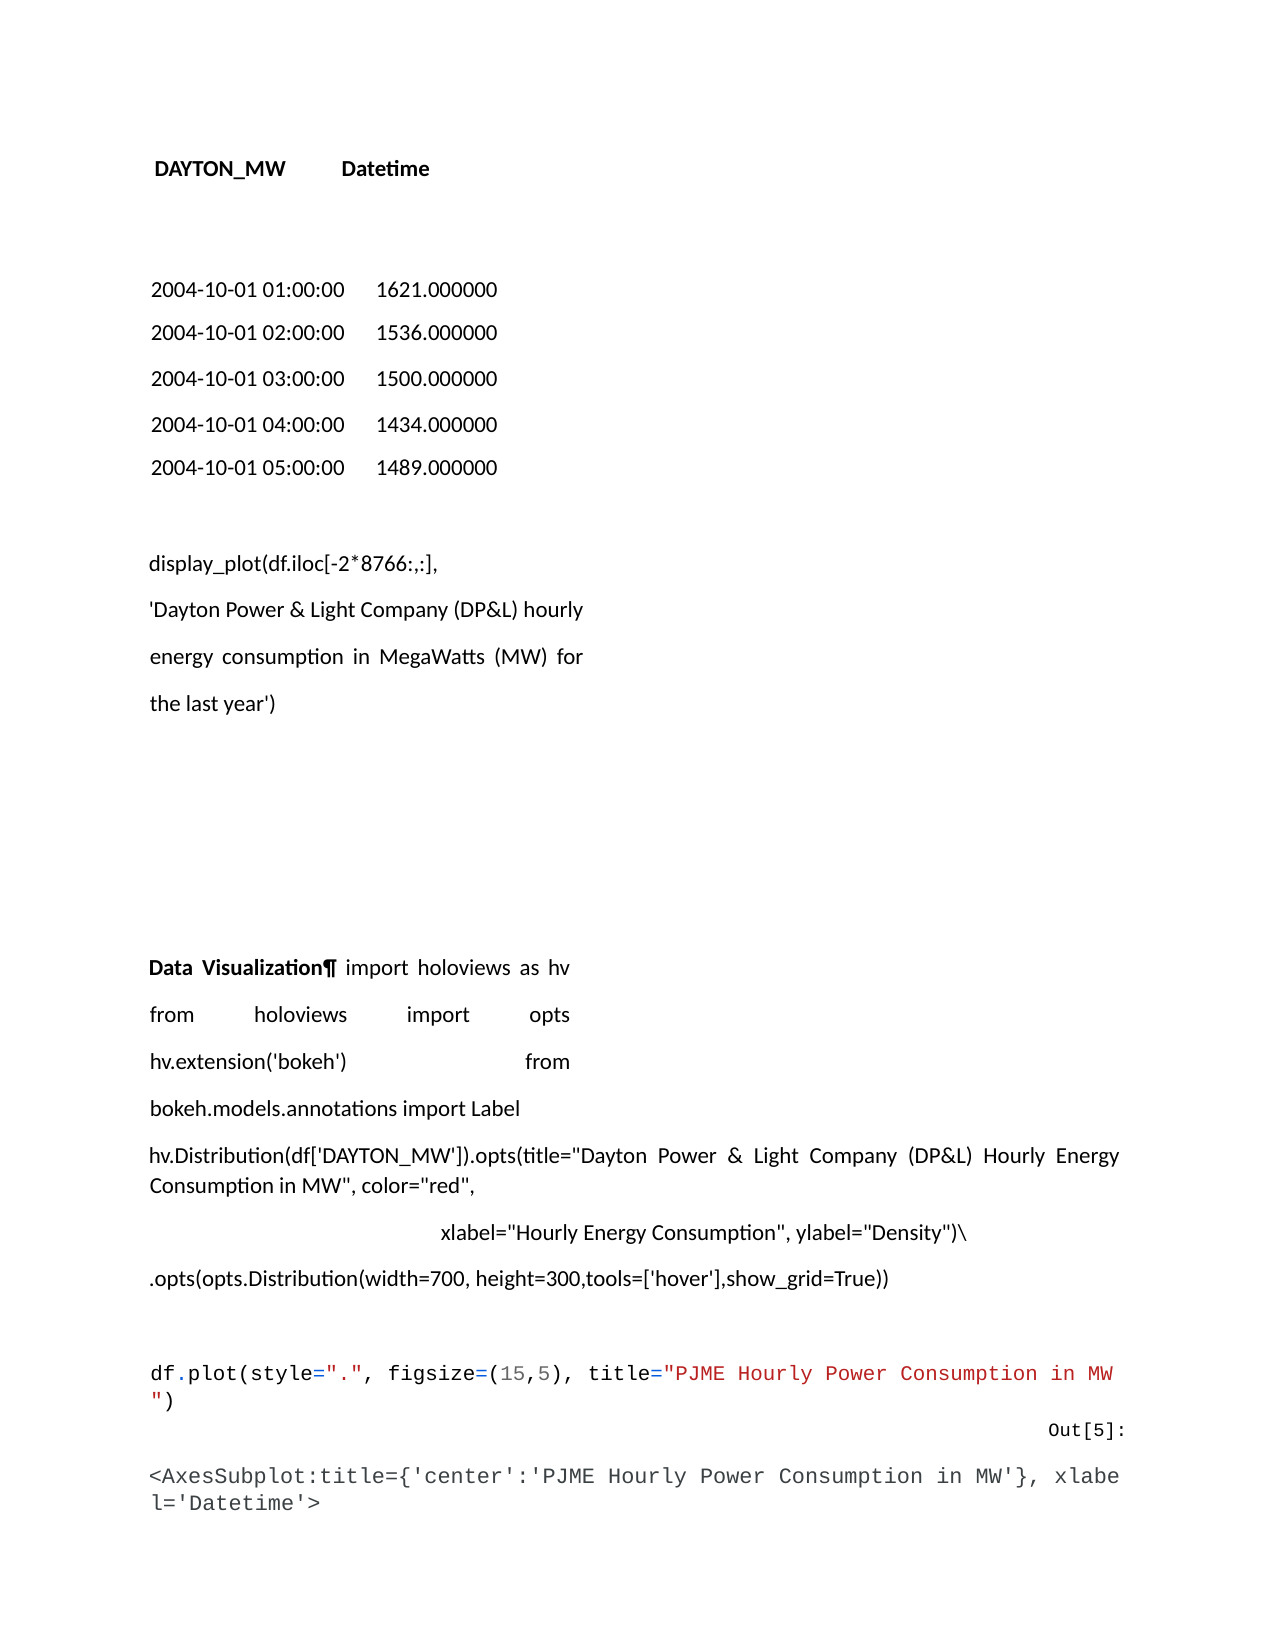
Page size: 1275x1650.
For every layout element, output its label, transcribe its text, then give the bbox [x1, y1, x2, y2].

table_cell 1434.000000 [376, 403, 503, 449]
table_cell 1536.000000 [376, 310, 503, 356]
table_cell 2004-10-01 05:00:00 [151, 449, 376, 483]
subtitle DAYTON_MW Datetime [92, 154, 1124, 183]
table_cell 2004-10-01 04:00:00 [151, 403, 376, 449]
text display_plot(df.iloc[-2*8766:,:], [148, 549, 1121, 577]
text .opts(opts.Distribution(width=700, height=300,tools=['hover'],show_grid=True)) [148, 1264, 1121, 1292]
table_header 1621.000000 [376, 275, 503, 310]
table_cell 2004-10-01 02:00:00 [151, 310, 376, 356]
text hv.Distribution(df['DAYTON_MW']).opts(title="Dayton Power & Light Company (DP&L) Hourly Energy Consumption in MW", color="red", [148, 1141, 1121, 1199]
text <AxesSubplot:title={'center':'PJME Hourly Power Consumption in MW'}, xlabe l='Datetime'> [148, 1465, 1127, 1517]
text 'Dayton Power & Light Company (DP&L) hourly energy consumption in MegaWatts (MW) for the last year') [148, 595, 584, 717]
table_cell 1489.000000 [376, 449, 503, 483]
text Out[5]: [92, 1421, 1127, 1442]
text Data Visualization¶ import holoviews as hv from holoviews import opts hv.extension('bokeh') from bokeh.models.annotations import Label [148, 953, 570, 1122]
text df.plot(style=".", figsize=(15,5), title="PJME Hourly Power Consumption in MW ") [150, 1363, 1127, 1414]
table_cell 1500.000000 [376, 356, 503, 403]
table_header 2004-10-01 01:00:00 [151, 275, 376, 310]
text xlabel="Hourly Energy Consumption", ylabel="Density")\ [441, 1218, 1121, 1246]
table_cell 2004-10-01 03:00:00 [151, 356, 376, 403]
